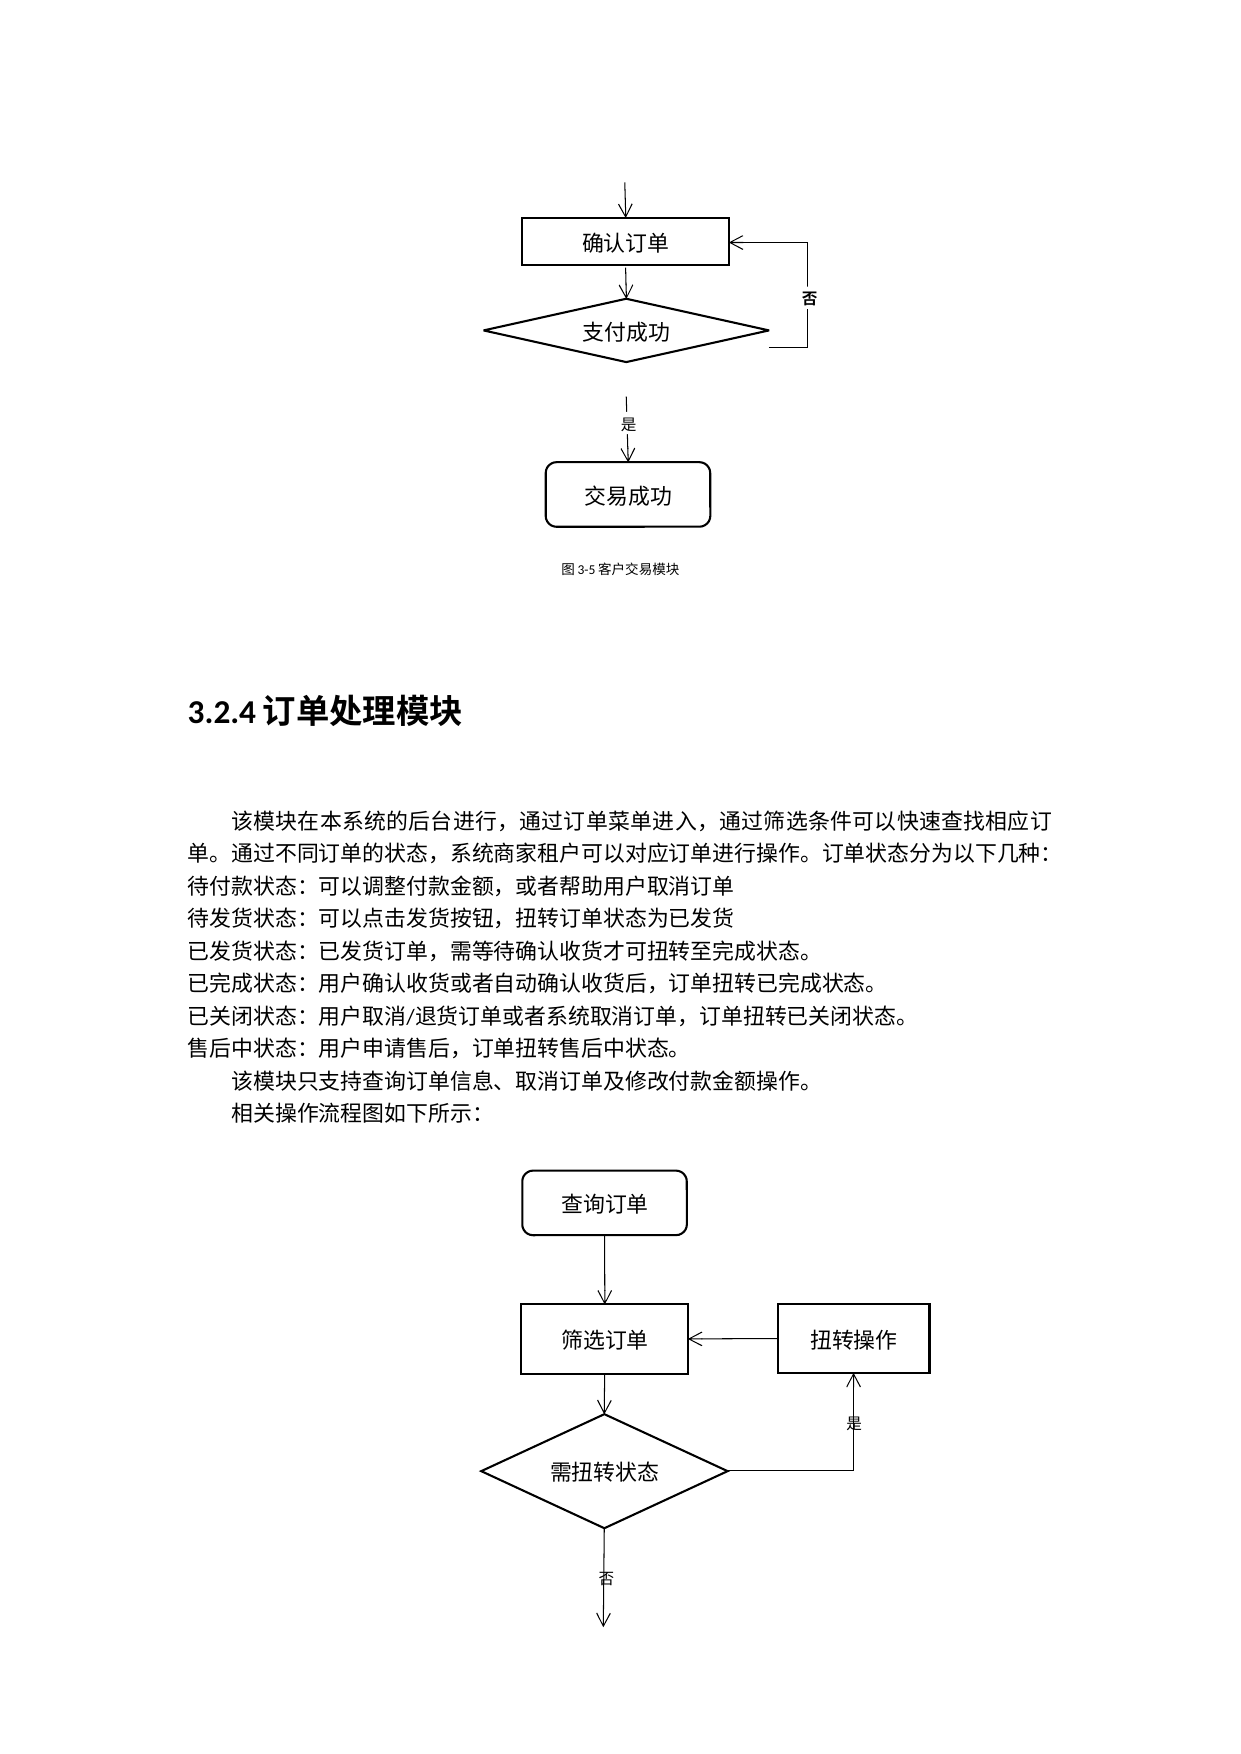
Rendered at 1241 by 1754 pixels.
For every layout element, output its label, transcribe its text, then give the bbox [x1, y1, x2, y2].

text 售后中状态：用户申请售后，订单扭转售后中状态。 [187, 1031, 1053, 1063]
text 该模块在本系统的后台进行，通过订单菜单进入，通过筛选条件可以快速查找相应订单。通过不同订单的状态，系统商家租户可以对应订单进行操作。订单状态分为以下几种： [187, 803, 1053, 868]
text 该模块只支持查询订单信息、取消订单及修改付款金额操作。 [187, 1063, 1053, 1096]
text 待付款状态：可以调整付款金额，或者帮助用户取消订单 [187, 868, 1053, 901]
text 图3-5客户交易模块 [187, 552, 1053, 584]
text 已发货状态：已发货订单，需等待确认收货才可扭转至完成状态。 [187, 933, 1053, 966]
text 待发货状态：可以点击发货按钮，扭转订单状态为已发货 [187, 901, 1053, 933]
text 相关操作流程图如下所示： [187, 1096, 1053, 1128]
subtitle 3.2.4订单处理模块 [187, 677, 1053, 742]
text 已完成状态：用户确认收货或者自动确认收货后，订单扭转已完成状态。 [187, 966, 1053, 998]
text 已关闭状态：用户取消/退货订单或者系统取消订单，订单扭转已关闭状态。 [187, 998, 1053, 1031]
